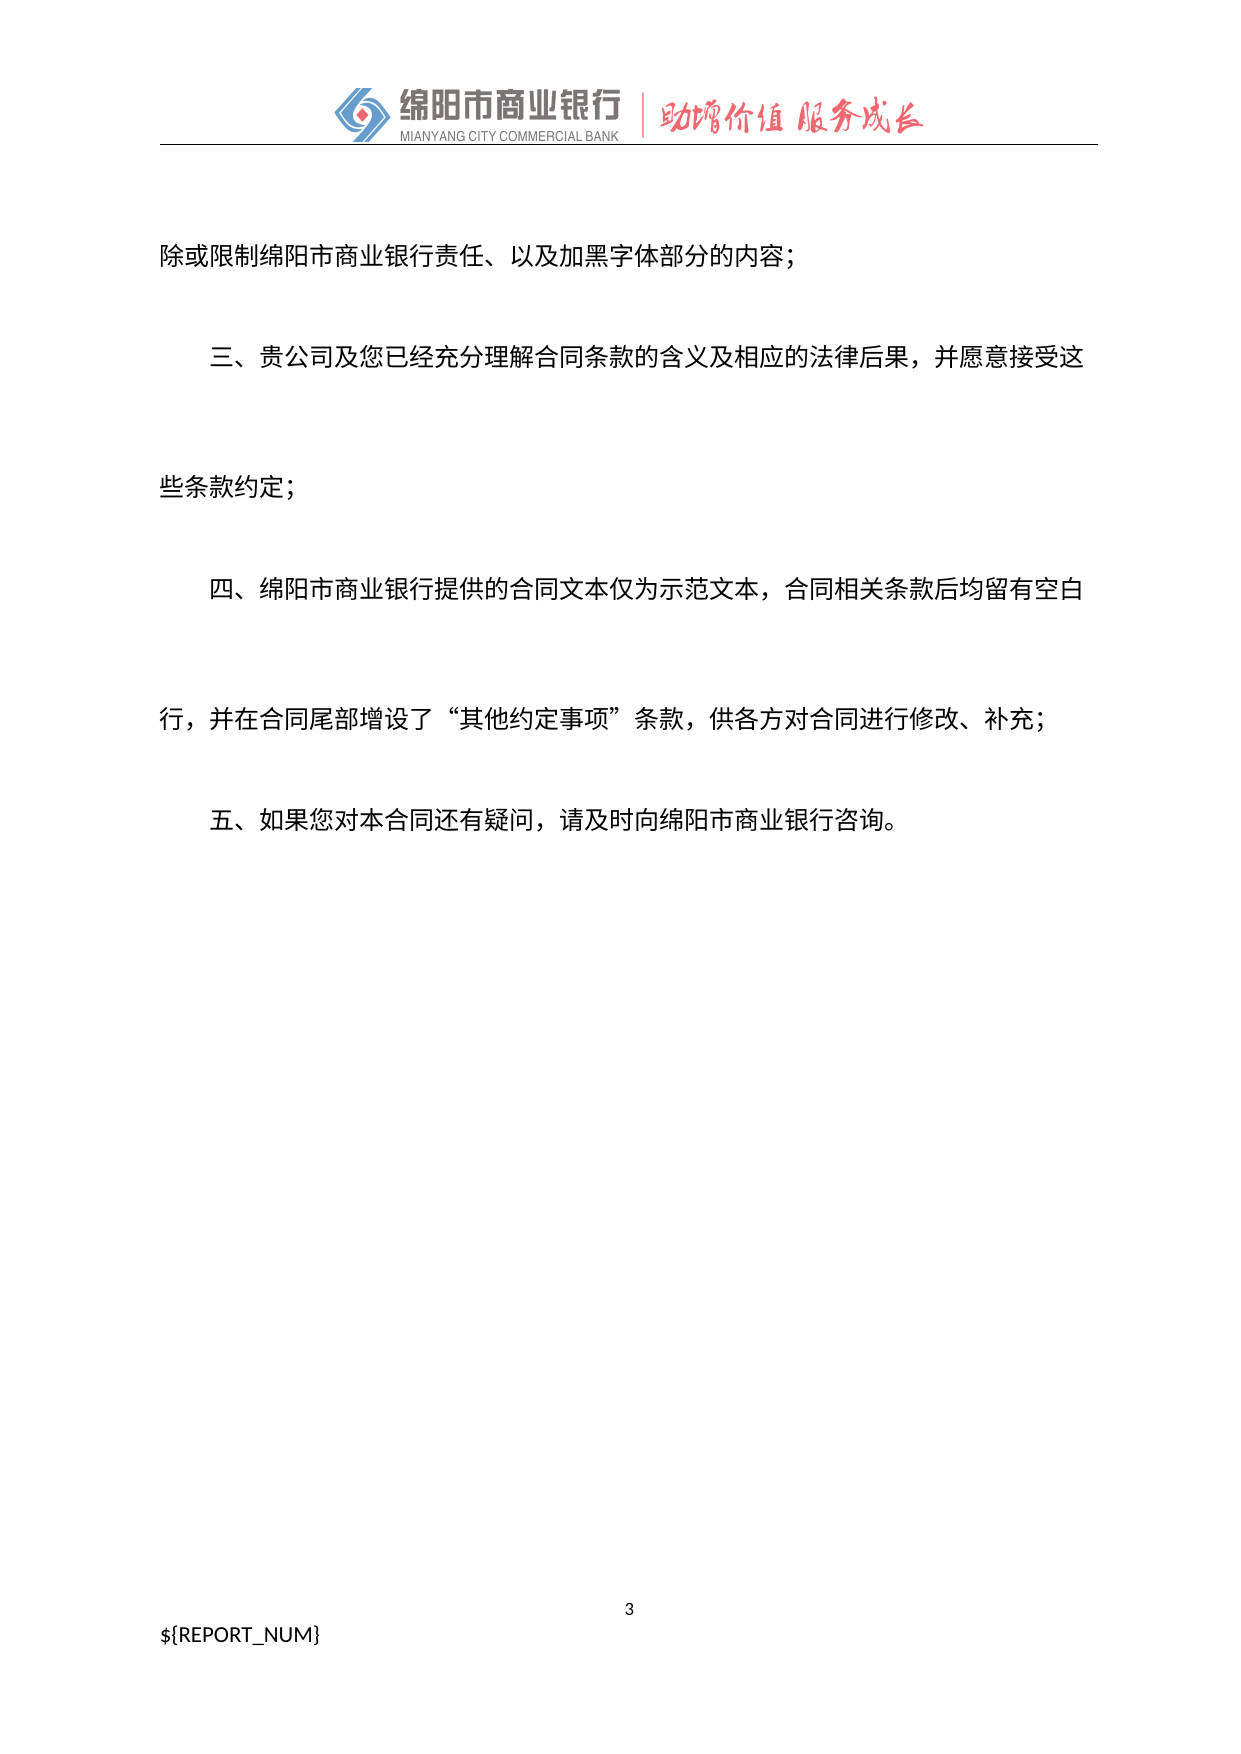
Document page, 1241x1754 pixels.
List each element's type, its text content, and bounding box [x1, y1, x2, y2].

text 五、如果您对本合同还有疑问，请及时向绵阳市商业银行咨询。 [159, 786, 1098, 851]
text 二、您已经认真阅读并充分理解合同条款，并特别注意了其中有关责任承担、免除或限制绵阳市商业银行责任、以及加黑字体部分的内容； [159, 222, 1098, 287]
text 四、绵阳市商业银行提供的合同文本仅为示范文本，合同相关条款后均留有空白行，并在合同尾部增设了“其他约定事项”条款，供各方对合同进行修改、补充； [159, 555, 1098, 750]
picture [334, 88, 924, 142]
text 三、贵公司及您已经充分理解合同条款的含义及相应的法律后果，并愿意接受这些条款约定； [159, 323, 1098, 518]
